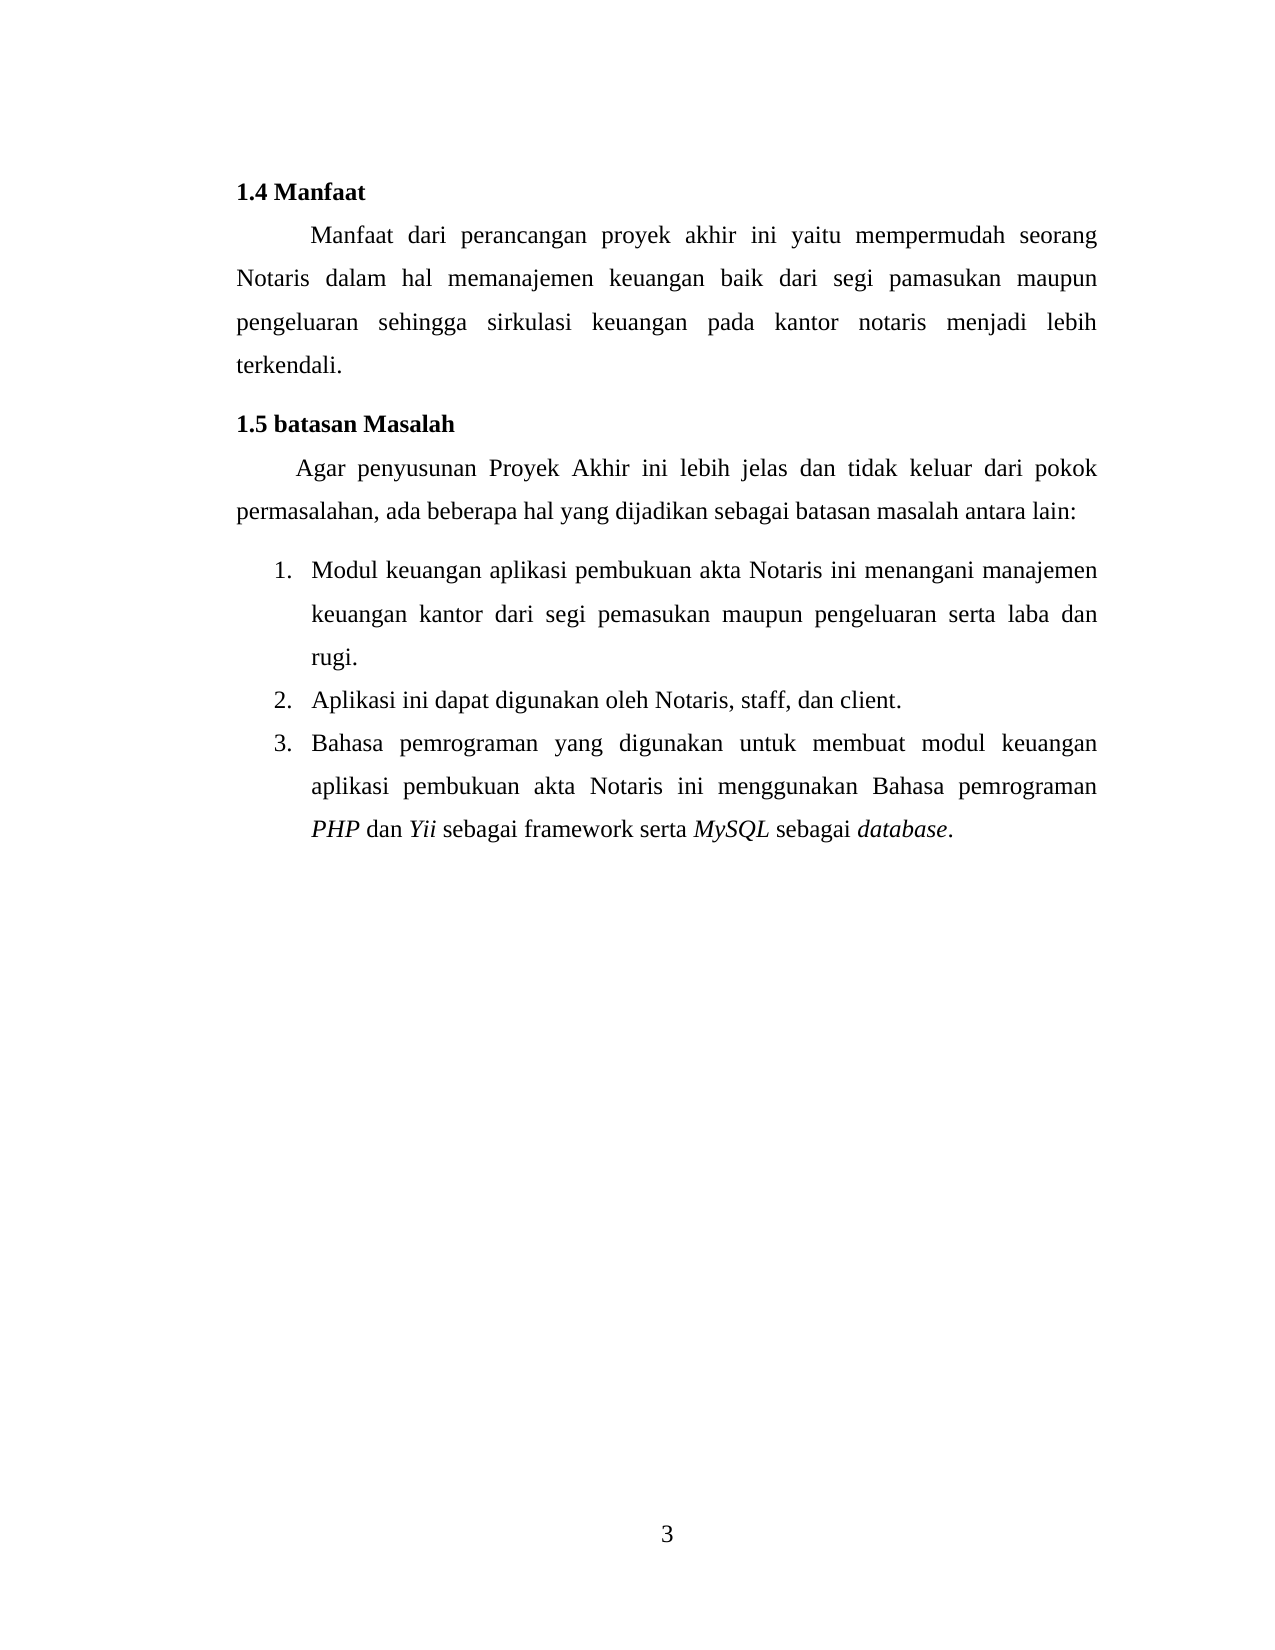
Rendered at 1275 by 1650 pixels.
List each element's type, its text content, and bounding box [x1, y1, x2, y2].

text Agar penyusunan Proyek Akhir ini lebih jelas dan tidak keluar dari pokok permasalahan, ada beberapa hal yang dijadikan sebagai batasan masalah antara lain: [236, 453, 1098, 524]
list Aplikasi ini dapat digunakan oleh Notaris, staff, dan client. [274, 685, 1098, 714]
list Manfaat dari perancangan proyek akhir ini yaitu mempermudah seorang Notaris dalam hal memanajemen keuangan baik dari segi pamasukan maupun pengeluaran sehingga sirkulasi keuangan pada kantor notaris menjadi lebih terkendali. [236, 220, 1098, 378]
list Modul keuangan aplikasi pembukuan akta Notaris ini menangani manajemen keuangan kantor dari segi pemasukan maupun pengeluaran serta laba dan rugi. [274, 556, 1098, 671]
list Bahasa pemrograman yang digunakan untuk membuat modul keuangan aplikasi pembukuan akta Notaris ini menggunakan Bahasa pemrograman PHP dan Yii sebagai framework serta MySQL sebagai database. [274, 728, 1098, 843]
subtitle batasan Masalah [236, 409, 1098, 438]
subtitle Manfaat [236, 177, 1098, 206]
